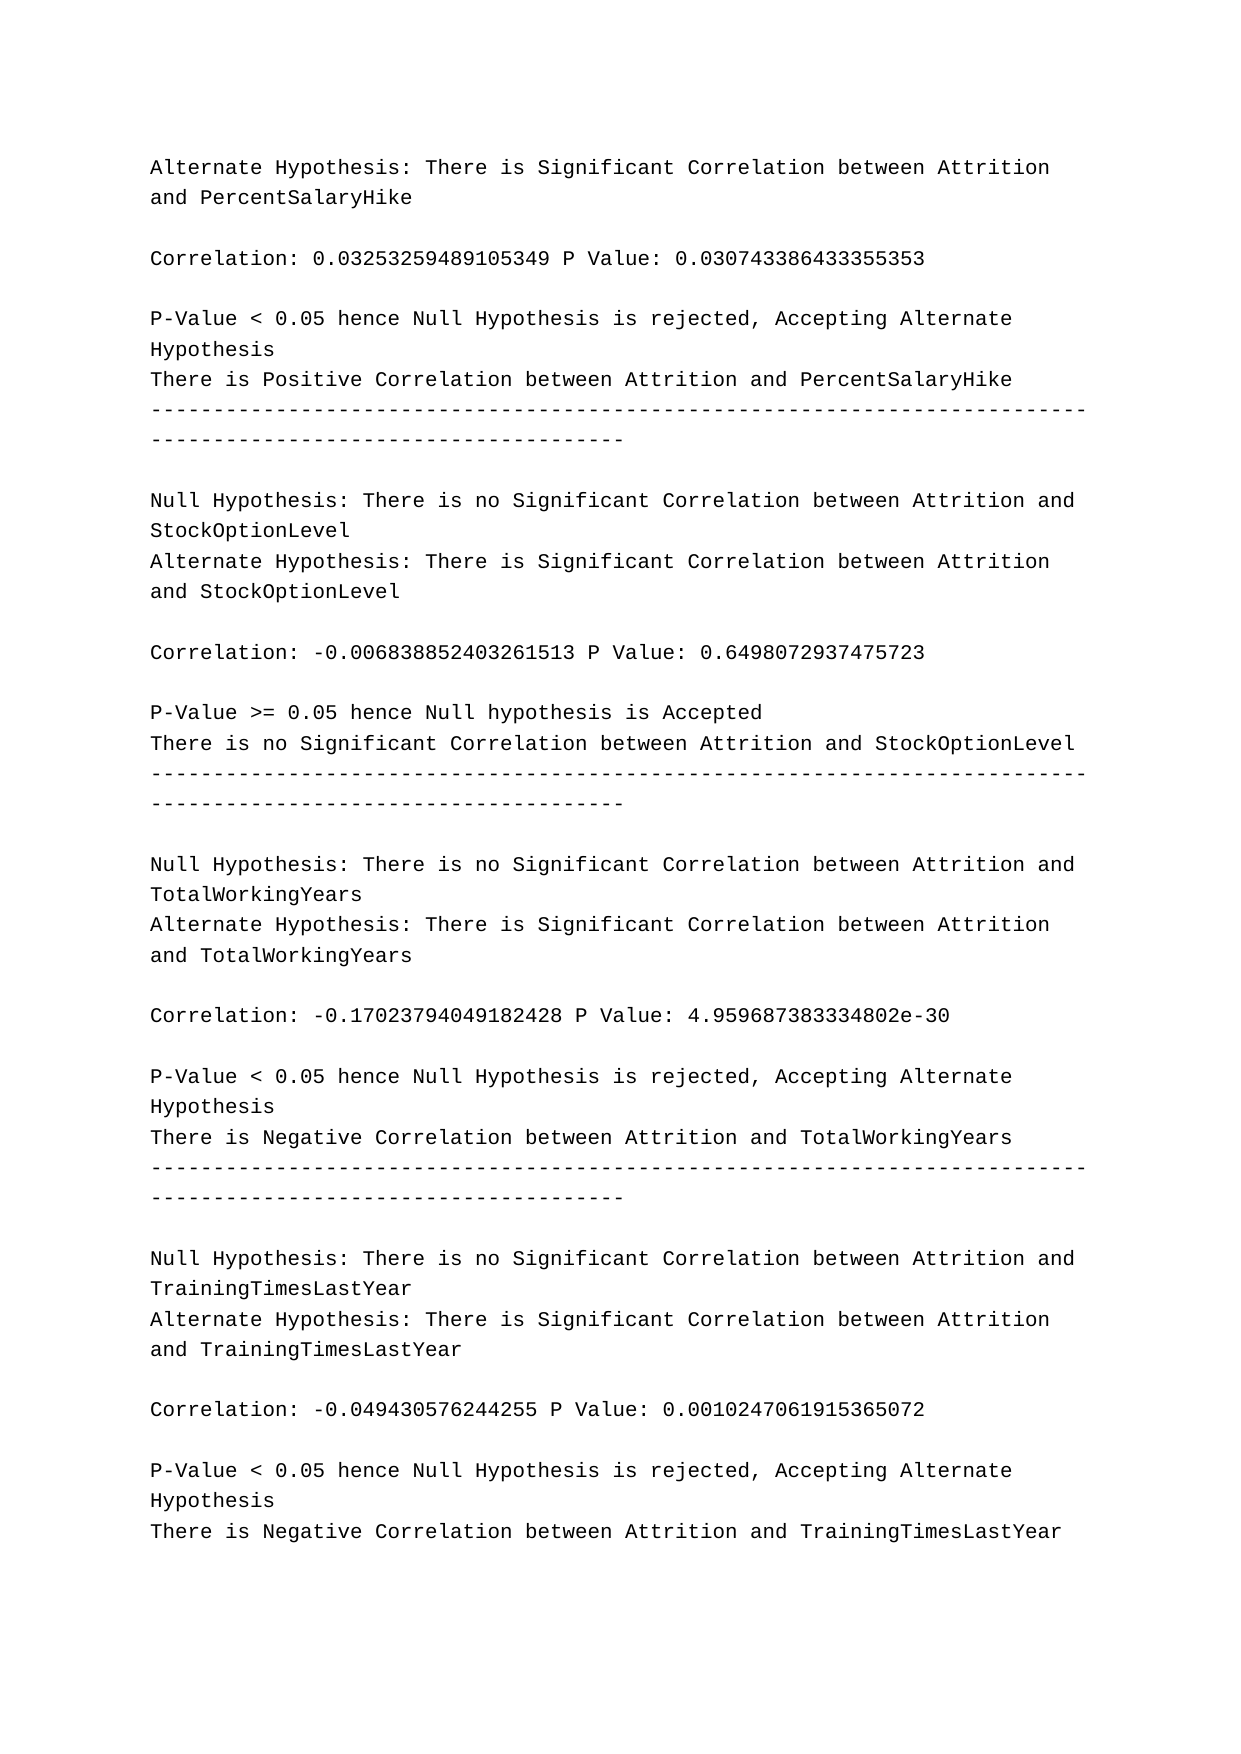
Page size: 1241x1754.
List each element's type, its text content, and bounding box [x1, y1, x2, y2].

text P-Value < 0.05 hence Null Hypothesis is rejected, Accepting Alternate Hypothesis [150, 302, 1090, 362]
text Alternate Hypothesis: There is Significant Correlation between Attrition and PercentSalaryHike [150, 150, 1090, 211]
text Alternate Hypothesis: There is Significant Correlation between Attrition and StockOptionLevel [150, 544, 1090, 605]
text P-Value < 0.05 hence Null Hypothesis is rejected, Accepting Alternate Hypothesis [150, 1059, 1090, 1120]
text There is no Significant Correlation between Attrition and StockOptionLevel [150, 726, 1090, 756]
text ----------------------------------------------------------------------------------------------------------------- [150, 1150, 1090, 1211]
text Null Hypothesis: There is no Significant Correlation between Attrition and TotalWorkingYears [150, 847, 1090, 908]
text Correlation: -0.17023794049182428 P Value: 4.959687383334802e-30 [150, 999, 1090, 1029]
text ----------------------------------------------------------------------------------------------------------------- [150, 756, 1090, 817]
text P-Value < 0.05 hence Null Hypothesis is rejected, Accepting Alternate Hypothesis [150, 1453, 1090, 1514]
text Null Hypothesis: There is no Significant Correlation between Attrition and StockOptionLevel [150, 483, 1090, 544]
text There is Negative Correlation between Attrition and TrainingTimesLastYear [150, 1514, 1090, 1544]
text Alternate Hypothesis: There is Significant Correlation between Attrition and TrainingTimesLastYear [150, 1302, 1090, 1362]
text There is Negative Correlation between Attrition and TotalWorkingYears [150, 1120, 1090, 1150]
text ----------------------------------------------------------------------------------------------------------------- [150, 392, 1090, 453]
text Correlation: -0.049430576244255 P Value: 0.0010247061915365072 [150, 1393, 1090, 1423]
text P-Value >= 0.05 hence Null hypothesis is Accepted [150, 696, 1090, 726]
text Correlation: 0.03253259489105349 P Value: 0.030743386433355353 [150, 241, 1090, 271]
text Correlation: -0.006838852403261513 P Value: 0.6498072937475723 [150, 635, 1090, 665]
text There is Positive Correlation between Attrition and PercentSalaryHike [150, 362, 1090, 392]
text Alternate Hypothesis: There is Significant Correlation between Attrition and TotalWorkingYears [150, 908, 1090, 968]
text Null Hypothesis: There is no Significant Correlation between Attrition and TrainingTimesLastYear [150, 1241, 1090, 1302]
